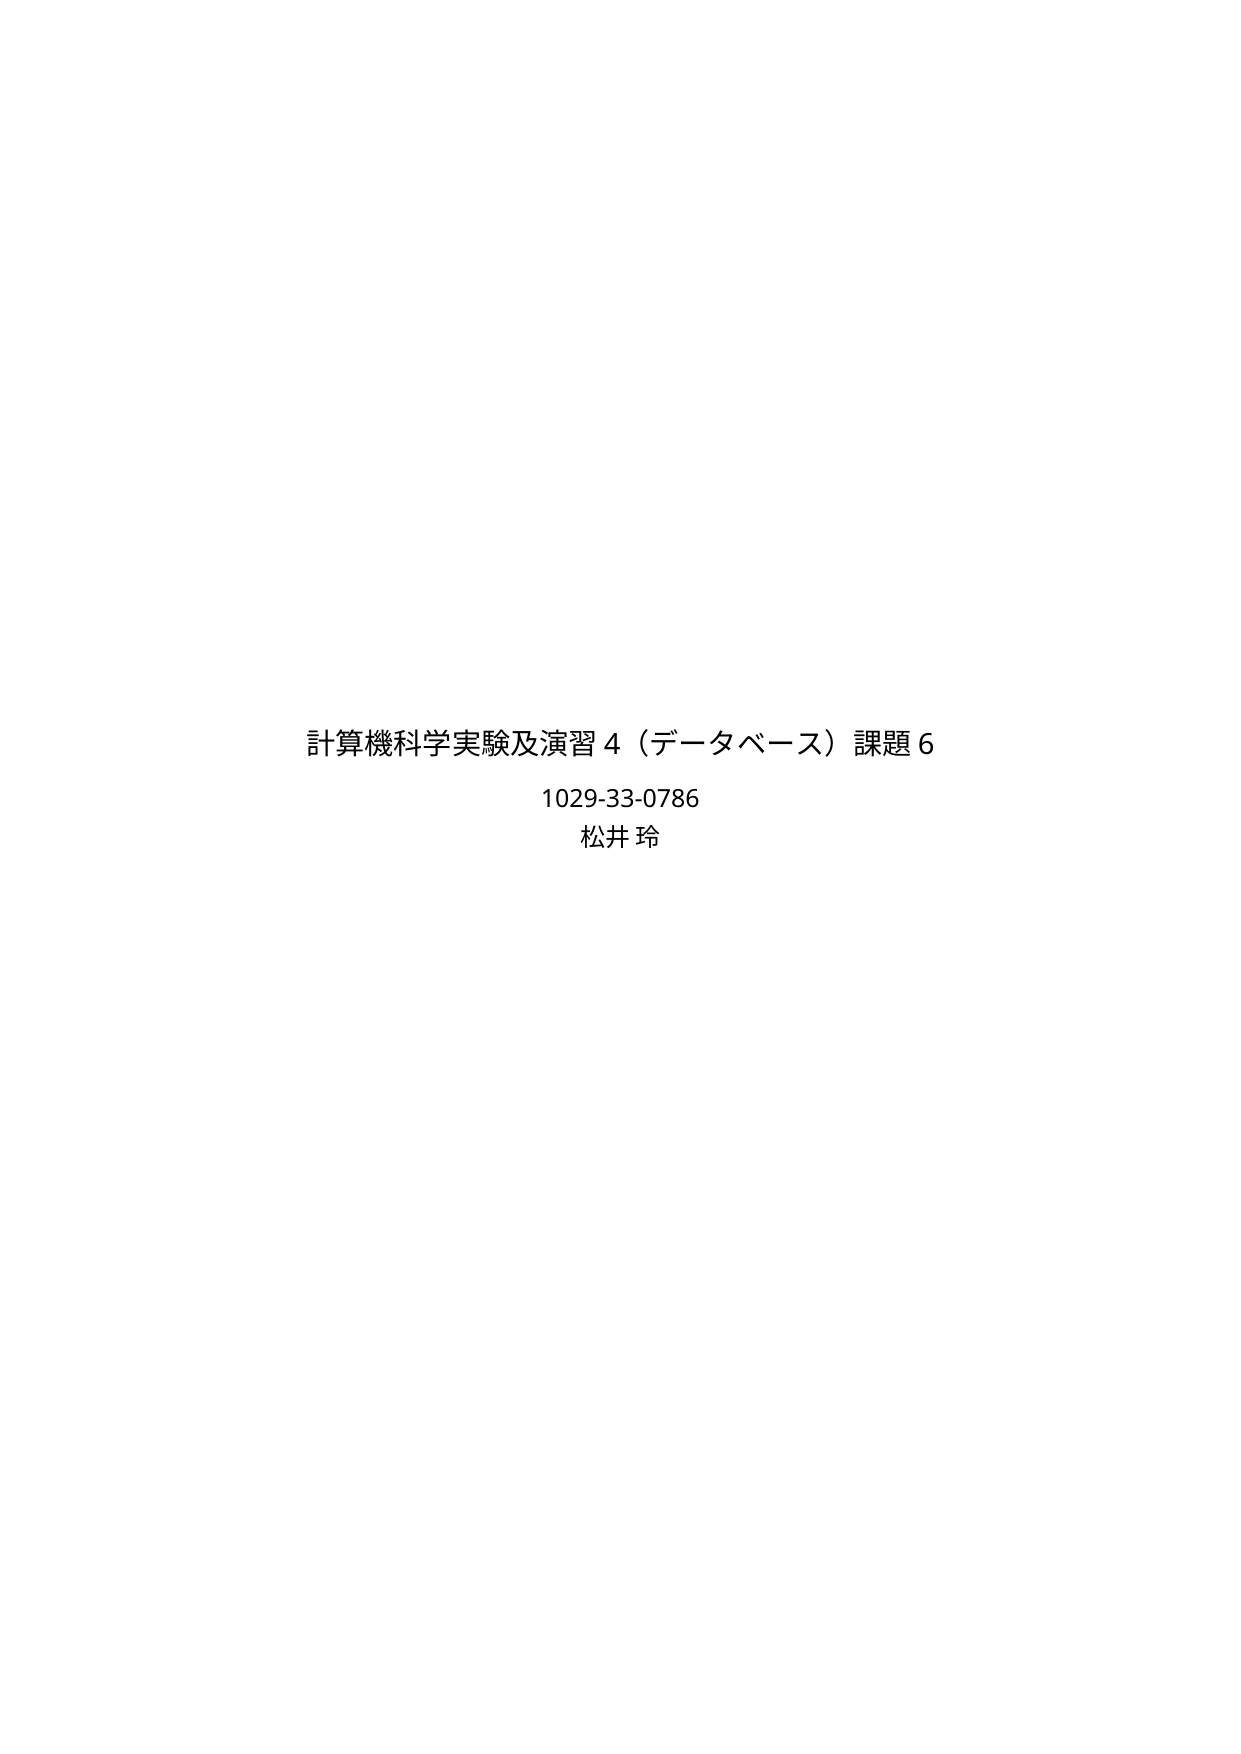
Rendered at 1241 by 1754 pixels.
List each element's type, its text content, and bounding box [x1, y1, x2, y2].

text 計算機科学実験及演習4（データベース）課題6 [177, 704, 1063, 779]
text 松井 玲 [177, 817, 1063, 854]
text 1029-33-0786 [177, 779, 1063, 817]
